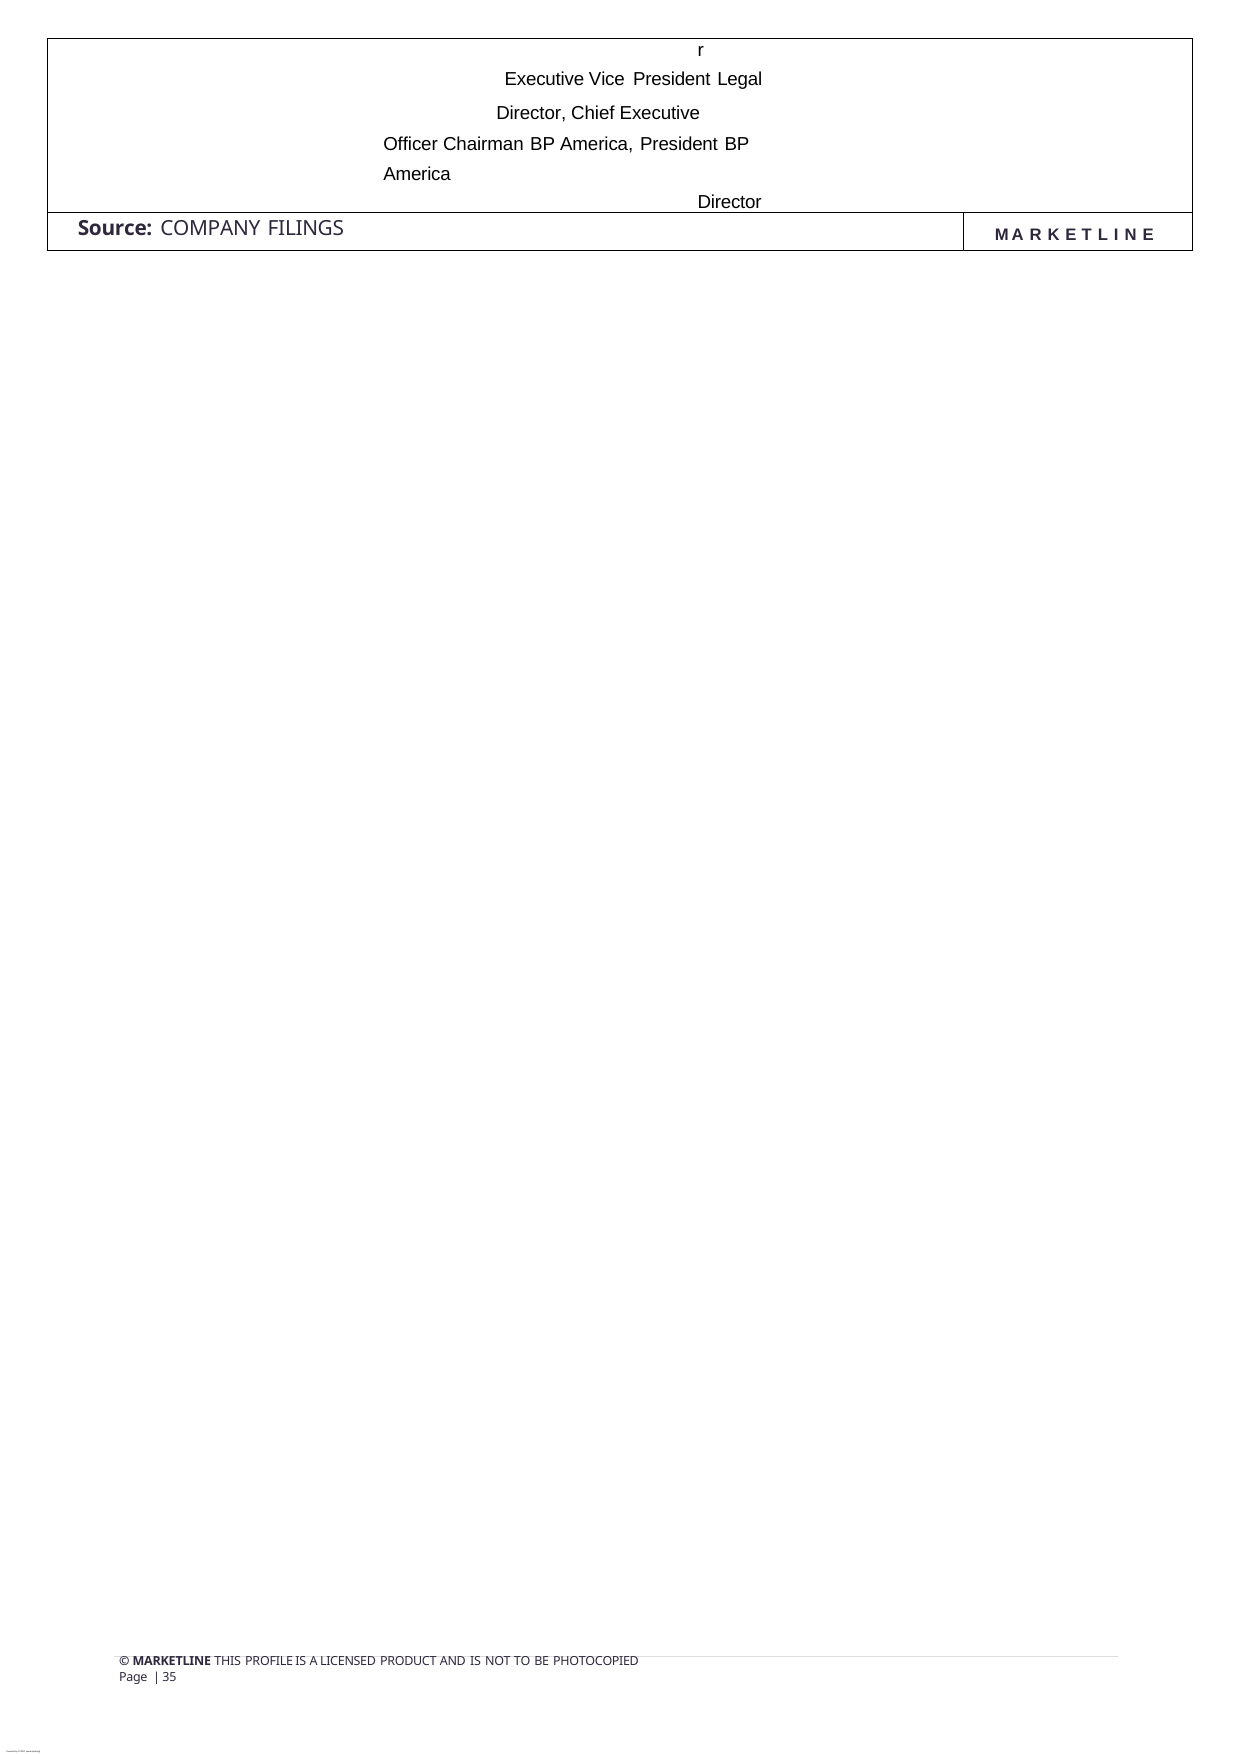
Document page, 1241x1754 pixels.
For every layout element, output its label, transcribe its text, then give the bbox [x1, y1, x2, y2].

table_cell Source: COMPANY FILINGS [48, 213, 963, 250]
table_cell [48, 39, 318, 212]
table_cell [318, 39, 963, 212]
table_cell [964, 39, 1192, 212]
table_cell M A R K E T L I N E [964, 213, 1192, 250]
